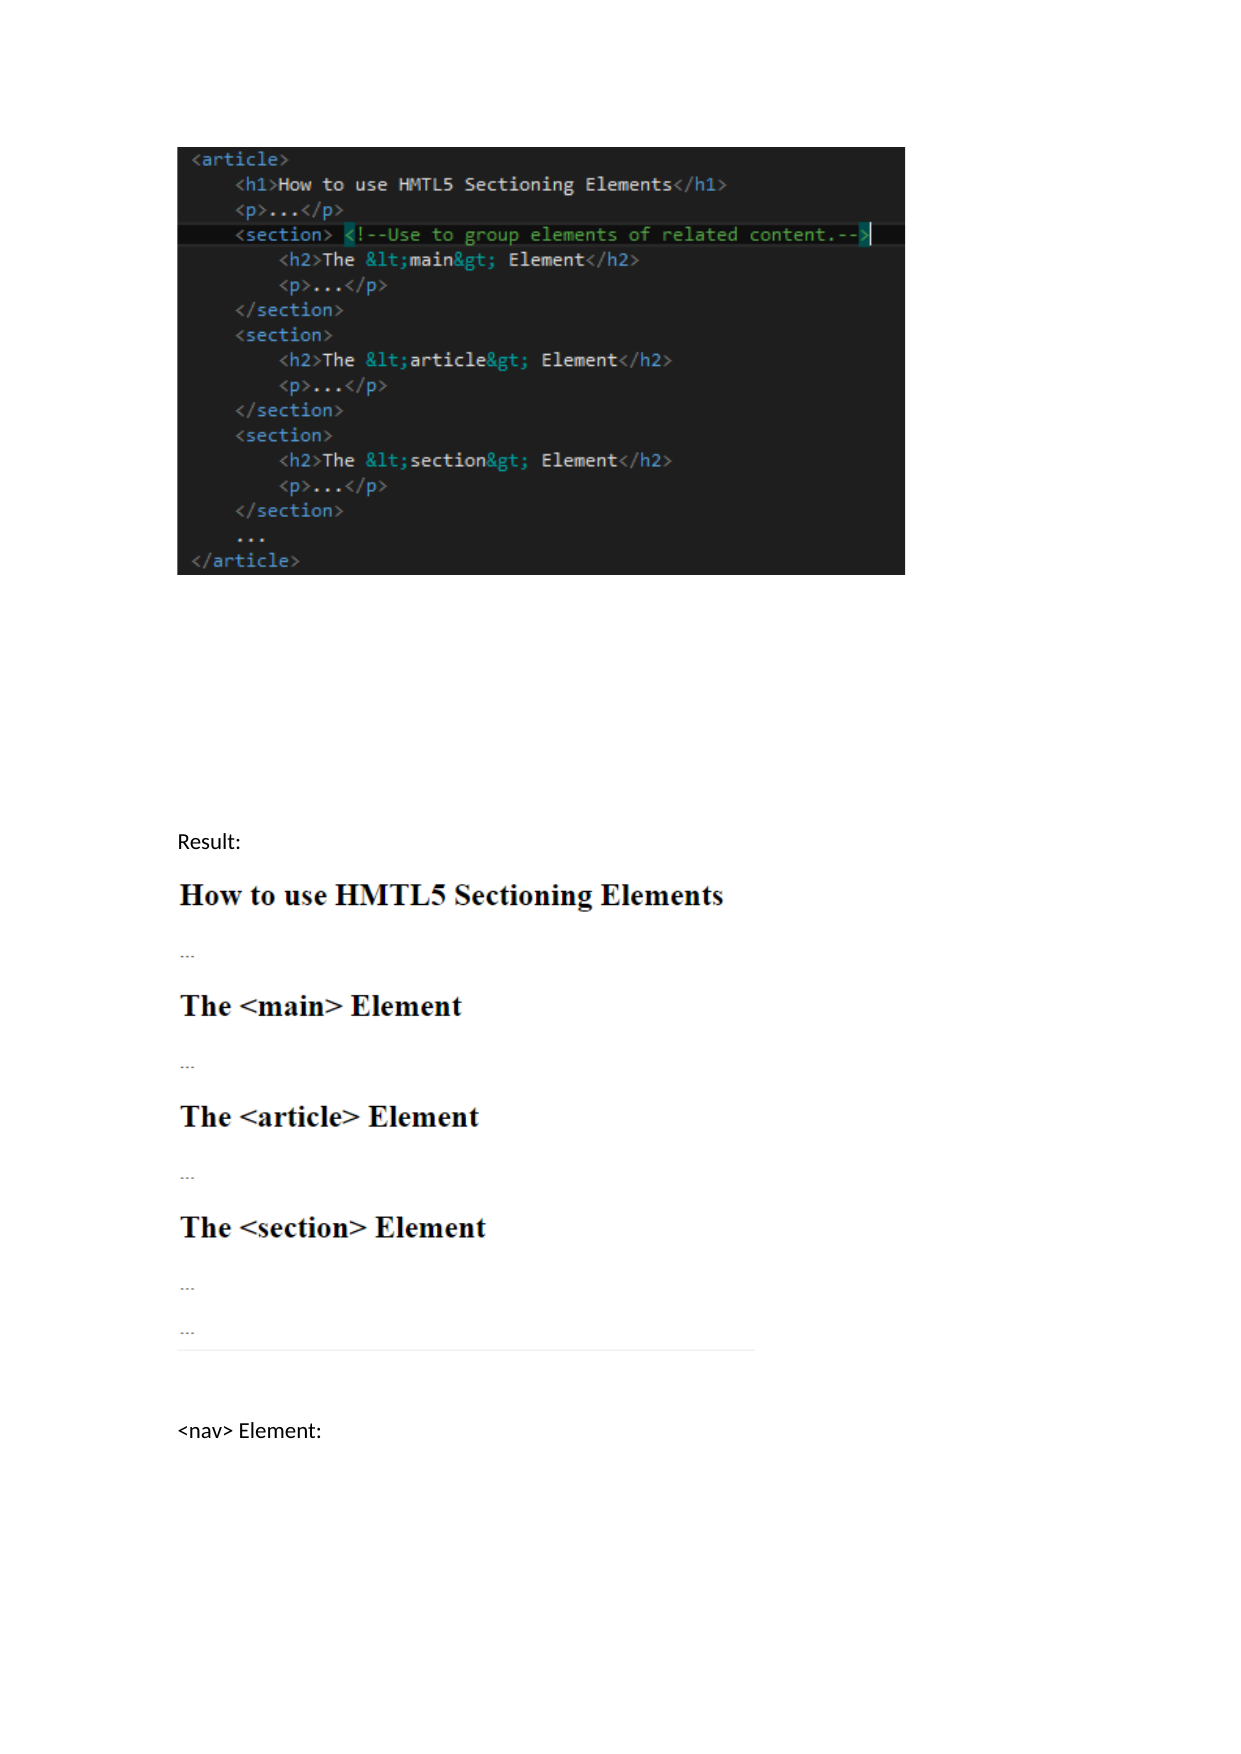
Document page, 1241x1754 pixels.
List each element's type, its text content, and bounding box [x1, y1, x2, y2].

picture [177, 147, 906, 575]
text Result: [177, 827, 1063, 855]
text <nav> Element: [177, 1416, 1063, 1444]
picture [177, 874, 755, 1351]
